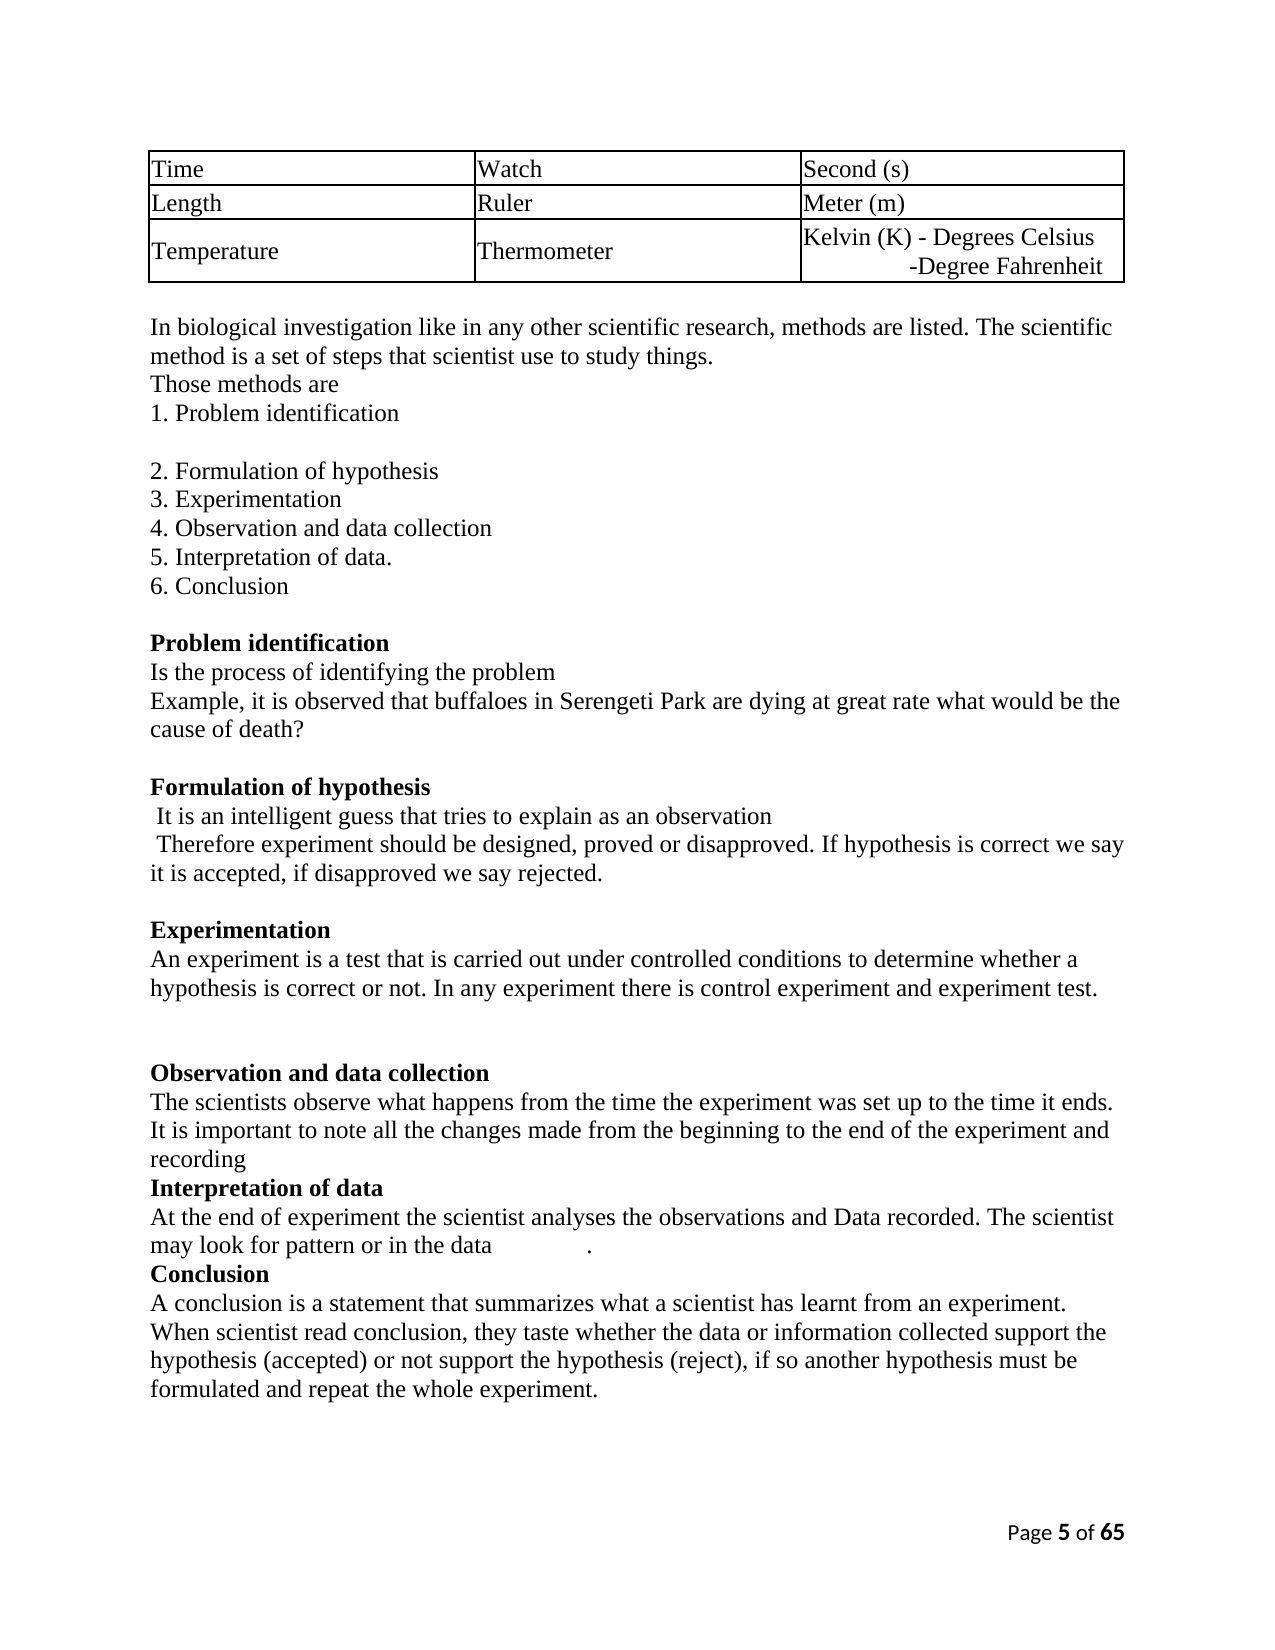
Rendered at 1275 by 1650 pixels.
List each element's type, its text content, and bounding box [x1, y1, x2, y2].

text At the end of experiment the scientist analyses the observations and Data recorded. The scientist may look for pattern or in the data . [150, 1202, 1125, 1259]
text Experimentation [150, 915, 1125, 944]
table_cell Second (s) [802, 152, 1123, 184]
table_cell Watch [476, 152, 800, 184]
text Observation and data collection [150, 1058, 1125, 1087]
text 6. Conclusion [150, 571, 1125, 599]
text Therefore experiment should be designed, proved or disapproved. If hypothesis is correct we say it is accepted, if disapproved we say rejected. [150, 829, 1125, 887]
table_cell Thermometer [476, 220, 800, 281]
text An experiment is a test that is carried out under controlled conditions to determine whether a hypothesis is correct or not. In any experiment there is control experiment and experiment test. [150, 944, 1125, 1058]
text In biological investigation like in any other scientific research, methods are listed. The scientific method is a set of steps that scientist use to study things. [150, 312, 1125, 369]
text Conclusion [150, 1259, 1125, 1288]
text 2. Formulation of hypothesis [150, 456, 1125, 484]
text Is the process of identifying the problem [150, 657, 1125, 686]
text Example, it is observed that buffaloes in Serengeti Park are dying at great rate what would be the cause of death? [150, 686, 1125, 743]
text The scientists observe what happens from the time the experiment was set up to the time it ends. It is important to note all the changes made from the beginning to the end of the experiment and recording [150, 1087, 1125, 1173]
text Problem identification [150, 628, 1125, 657]
table_cell Ruler [476, 186, 800, 218]
text Those methods are [150, 369, 1125, 398]
text A conclusion is a statement that summarizes what a scientist has learnt from an experiment. When scientist read conclusion, they taste whether the data or information collected support the hypothesis (accepted) or not support the hypothesis (reject), if so another hypothesis must be formulated and repeat the whole experiment. [150, 1288, 1125, 1403]
text 4. Observation and data collection [150, 513, 1125, 542]
text 3. Experimentation [150, 484, 1125, 513]
table_cell Length [150, 186, 474, 218]
text Interpretation of data [150, 1173, 1125, 1202]
table_cell Kelvin (K) - Degrees Celsius -Degree Fahrenheit [802, 220, 1123, 281]
text 1. Problem identification [150, 398, 1125, 427]
table_cell Temperature [150, 220, 474, 281]
table_cell Time [150, 152, 474, 184]
text It is an intelligent guess that tries to explain as an observation [150, 801, 1125, 829]
table_cell Meter (m) [802, 186, 1123, 218]
text Formulation of hypothesis [150, 772, 1125, 801]
text 5. Interpretation of data. [150, 542, 1125, 571]
